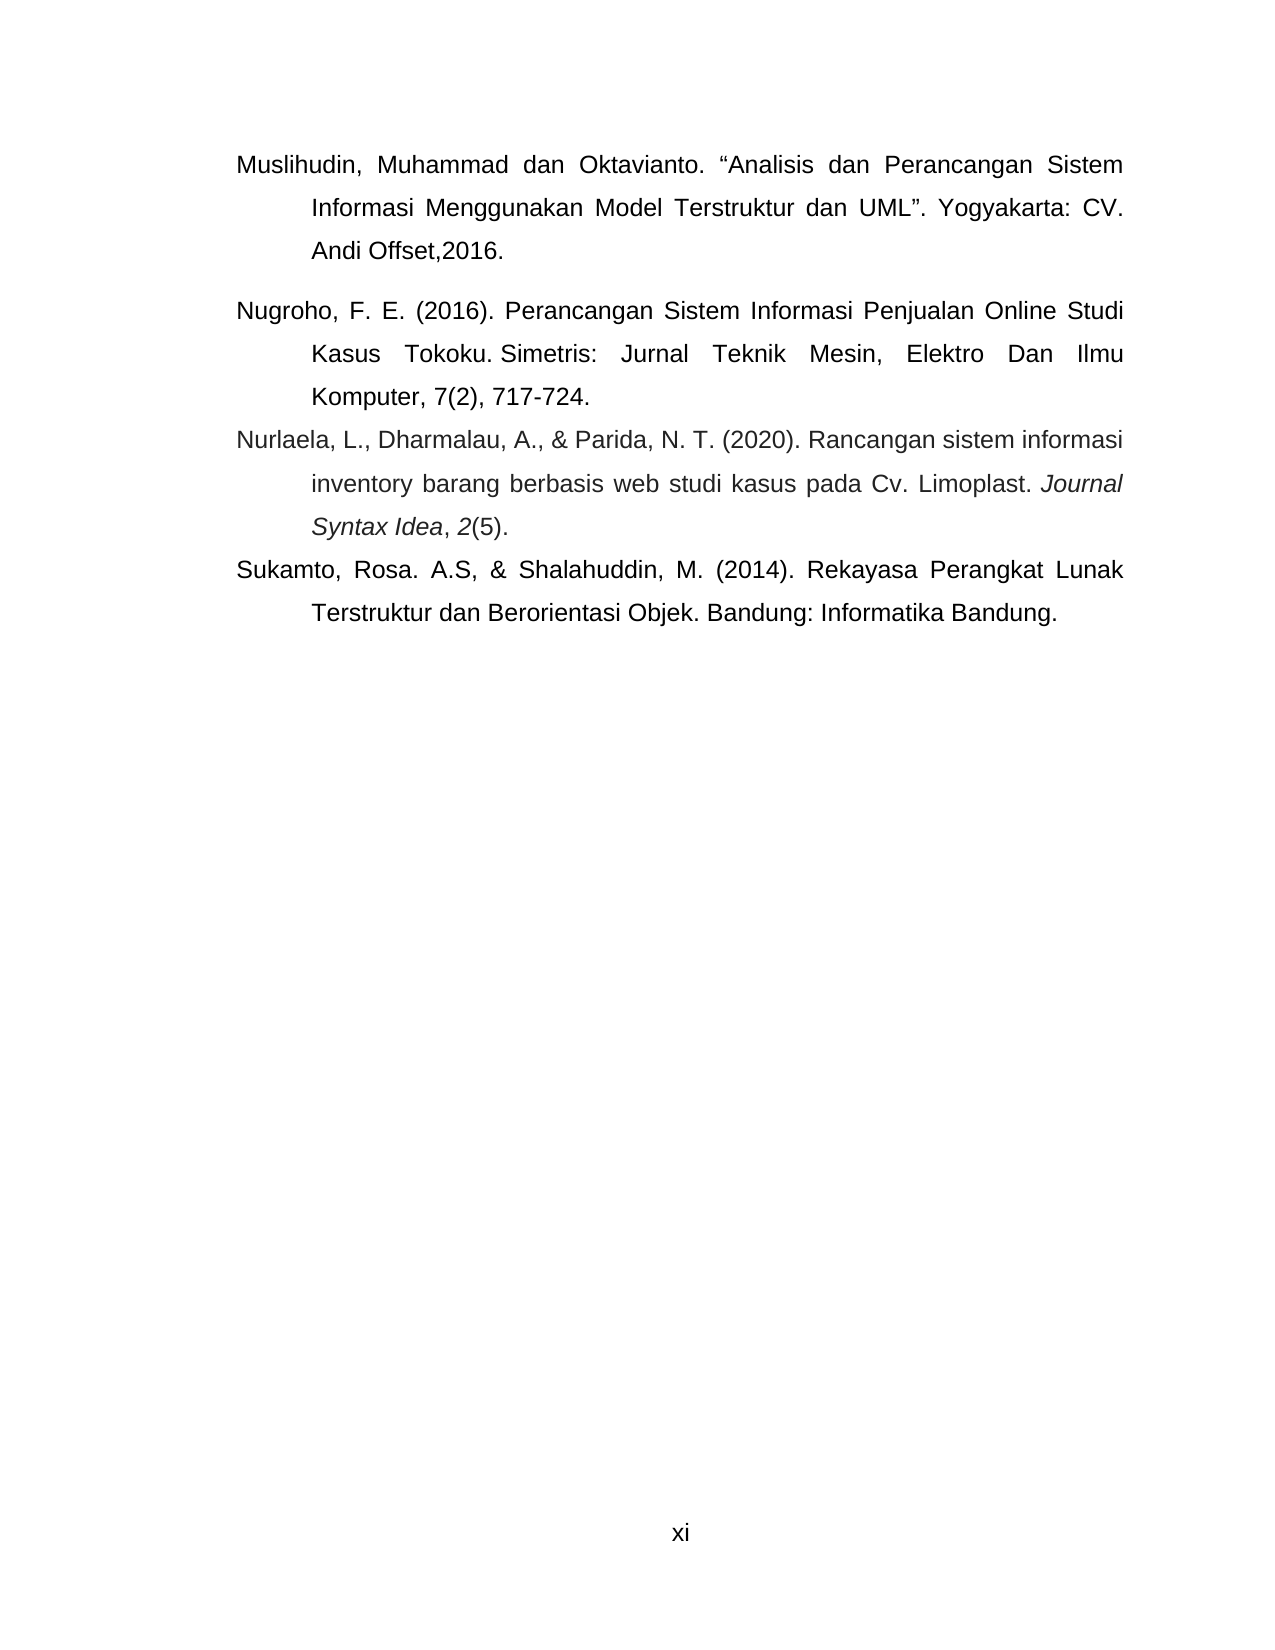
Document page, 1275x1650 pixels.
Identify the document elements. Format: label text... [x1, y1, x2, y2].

text Nurlaela, L., Dharmalau, A., & Parida, N. T. (2020). Rancangan sistem informasi inventory barang berbasis web studi kasus pada Cv. Limoplast. Journal Syntax Idea, 2(5). [236, 454, 1125, 540]
text Nugroho, F. E. (2016). Perancangan Sistem Informasi Penjualan Online Studi Kasus Tokoku. Simetris: Jurnal Teknik Mesin, Elektro Dan Ilmu Komputer, 7(2), 717-724. [236, 296, 1125, 411]
text Sukamto, Rosa. A.S, & Shalahuddin, M. (2014). Rekayasa Perangkat Lunak Terstruktur dan Berorientasi Objek. Bandung: Informatika Bandung. [236, 555, 1125, 627]
text Muslihudin, Muhammad dan Oktavianto. “Analisis dan Perancangan Sistem Informasi Menggunakan Model Terstruktur dan UML”. Yogyakarta: CV. Andi Offset,2016. [236, 150, 1125, 265]
